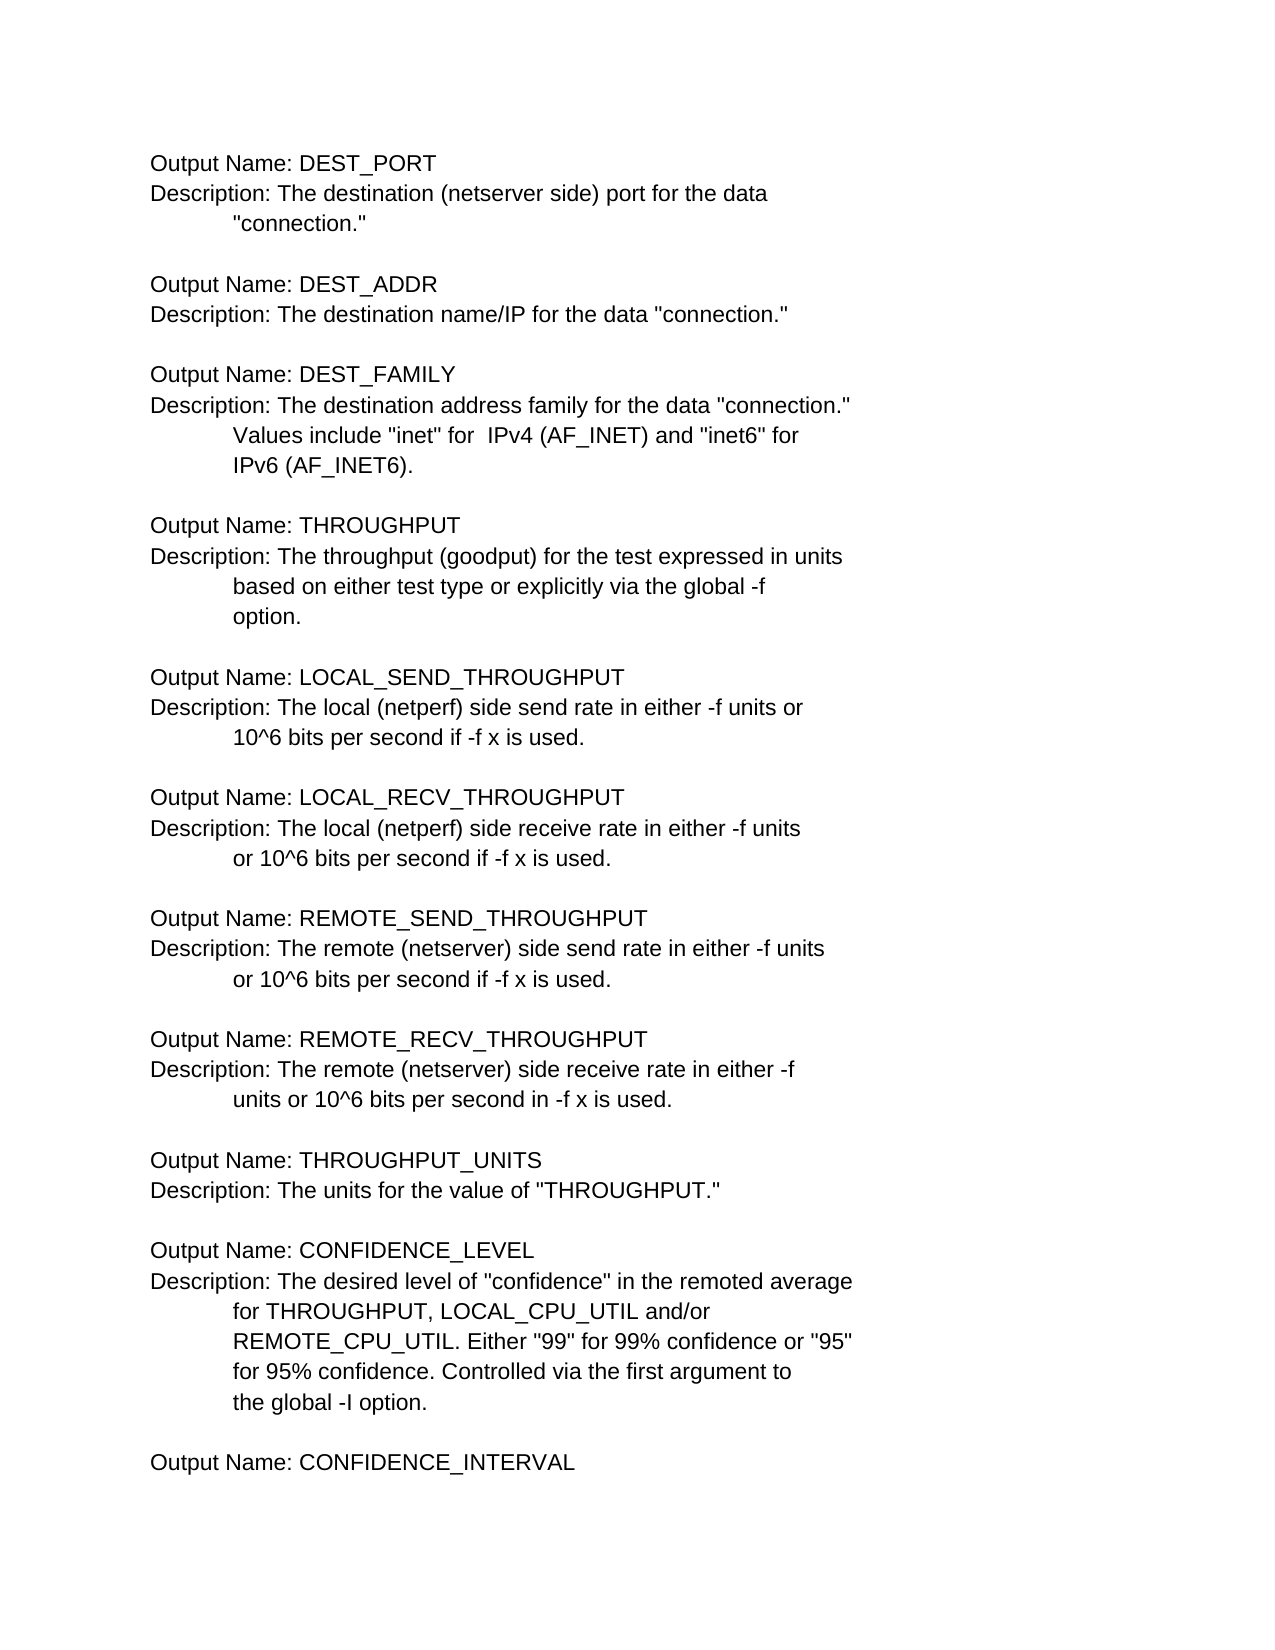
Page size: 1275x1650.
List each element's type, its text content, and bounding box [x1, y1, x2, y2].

text Output Name: LOCAL_SEND_THROUGHPUT [150, 663, 1125, 690]
text REMOTE_CPU_UTIL. Either "99" for 99% confidence or "95" [150, 1328, 1125, 1354]
text Description: The throughput (goodput) for the test expressed in units [150, 543, 1125, 569]
text option. [150, 603, 1125, 629]
text based on either test type or explicitly via the global -f [150, 573, 1125, 599]
text Output Name: DEST_PORT [150, 150, 1125, 176]
text Output Name: REMOTE_SEND_THROUGHPUT [150, 905, 1125, 932]
text Description: The desired level of "confidence" in the remoted average [150, 1268, 1125, 1294]
text Output Name: REMOTE_RECV_THROUGHPUT [150, 1026, 1125, 1052]
text Output Name: DEST_FAMILY [150, 361, 1125, 388]
text the global -I option. [150, 1388, 1125, 1415]
text Description: The remote (netserver) side receive rate in either -f [150, 1056, 1125, 1083]
text Description: The destination name/IP for the data "connection." [150, 301, 1125, 327]
text Description: The destination address family for the data "connection." [150, 392, 1125, 418]
text Values include "inet" for IPv4 (AF_INET) and "inet6" for [150, 422, 1125, 448]
text units or 10^6 bits per second in -f x is used. [150, 1086, 1125, 1113]
text Output Name: CONFIDENCE_INTERVAL [150, 1449, 1125, 1475]
text "connection." [150, 210, 1125, 237]
text Description: The units for the value of "THROUGHPUT." [150, 1177, 1125, 1203]
text Description: The local (netperf) side send rate in either -f units or [150, 694, 1125, 720]
text Output Name: THROUGHPUT_UNITS [150, 1147, 1125, 1173]
text Output Name: CONFIDENCE_LEVEL [150, 1237, 1125, 1264]
text for THROUGHPUT, LOCAL_CPU_UTIL and/or [150, 1298, 1125, 1324]
text or 10^6 bits per second if -f x is used. [150, 845, 1125, 871]
text Description: The remote (netserver) side send rate in either -f units [150, 935, 1125, 962]
text or 10^6 bits per second if -f x is used. [150, 966, 1125, 992]
text Description: The destination (netserver side) port for the data [150, 180, 1125, 207]
text 10^6 bits per second if -f x is used. [150, 724, 1125, 750]
text IPv6 (AF_INET6). [150, 452, 1125, 478]
text for 95% confidence. Controlled via the first argument to [150, 1358, 1125, 1385]
text Output Name: THROUGHPUT [150, 512, 1125, 539]
text Output Name: LOCAL_RECV_THROUGHPUT [150, 784, 1125, 811]
text Description: The local (netperf) side receive rate in either -f units [150, 814, 1125, 841]
text Output Name: DEST_ADDR [150, 271, 1125, 297]
